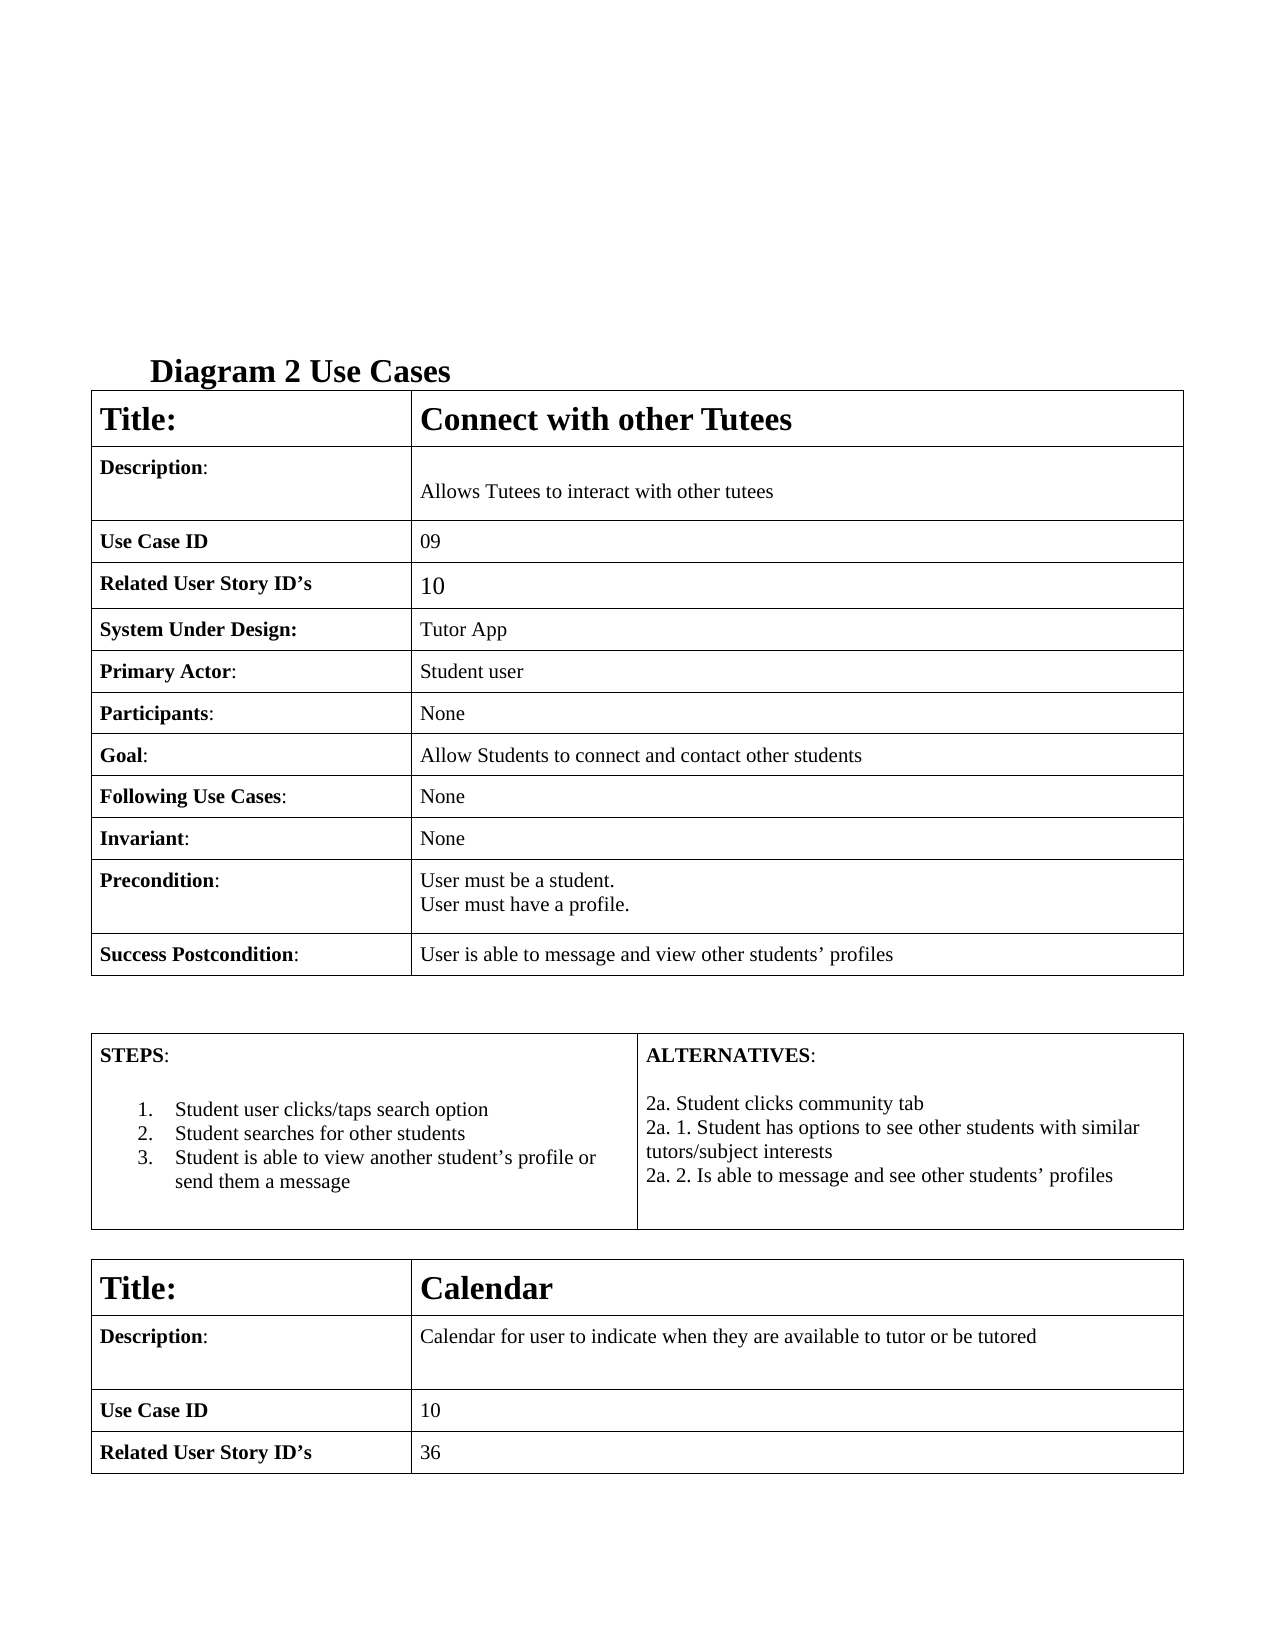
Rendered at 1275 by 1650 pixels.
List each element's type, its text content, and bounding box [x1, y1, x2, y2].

table_cell Allow Students to connect and contact other students [412, 734, 1183, 775]
table_cell Description: [92, 447, 411, 520]
table_cell None [412, 818, 1183, 859]
table_cell 36 [412, 1432, 1183, 1472]
table_header Calendar [412, 1260, 1183, 1315]
table_cell 10 [412, 563, 1183, 608]
table_cell System Under Design: [92, 609, 411, 650]
table_header Connect with other Tutees [412, 391, 1183, 446]
table_cell 10 [412, 1390, 1183, 1431]
table_cell Related User Story ID’s [92, 1432, 411, 1472]
table_cell Tutor App [412, 609, 1183, 650]
table_header Title: [92, 1260, 411, 1315]
table_cell None [412, 693, 1183, 733]
table_cell Primary Actor: [92, 651, 411, 692]
table_cell Student user [412, 651, 1183, 692]
table_cell None [412, 776, 1183, 817]
text Diagram 2 Use Cases [150, 351, 1125, 389]
table_cell Allows Tutees to interact with other tutees [412, 447, 1183, 520]
table_cell Invariant: [92, 818, 411, 859]
table_cell User must be a student. User must have a profile. [412, 860, 1183, 933]
table_header Title: [92, 391, 411, 446]
table_header STEPS: Student user clicks/taps search option Student searches for other students Student is able to view another student’s profile or send them a message [92, 1034, 637, 1229]
table_cell Related User Story ID’s [92, 563, 411, 608]
table_cell Use Case ID [92, 521, 411, 562]
table_cell 09 [412, 521, 1183, 562]
table_cell User is able to message and view other students’ profiles [412, 934, 1183, 974]
table_cell Calendar for user to indicate when they are available to tutor or be tutored [412, 1316, 1183, 1389]
table_cell Precondition: [92, 860, 411, 933]
table_cell Goal: [92, 734, 411, 775]
table_header ALTERNATIVES: 2a. Student clicks community tab 2a. 1. Student has options to see other students with similar tutors/subject interests 2a. 2. Is able to message and see other students’ profiles [638, 1034, 1183, 1229]
table_cell Following Use Cases: [92, 776, 411, 817]
table_cell Success Postcondition: [92, 934, 411, 974]
table_cell Use Case ID [92, 1390, 411, 1431]
table_cell Participants: [92, 693, 411, 733]
table_cell Description: [92, 1316, 411, 1389]
